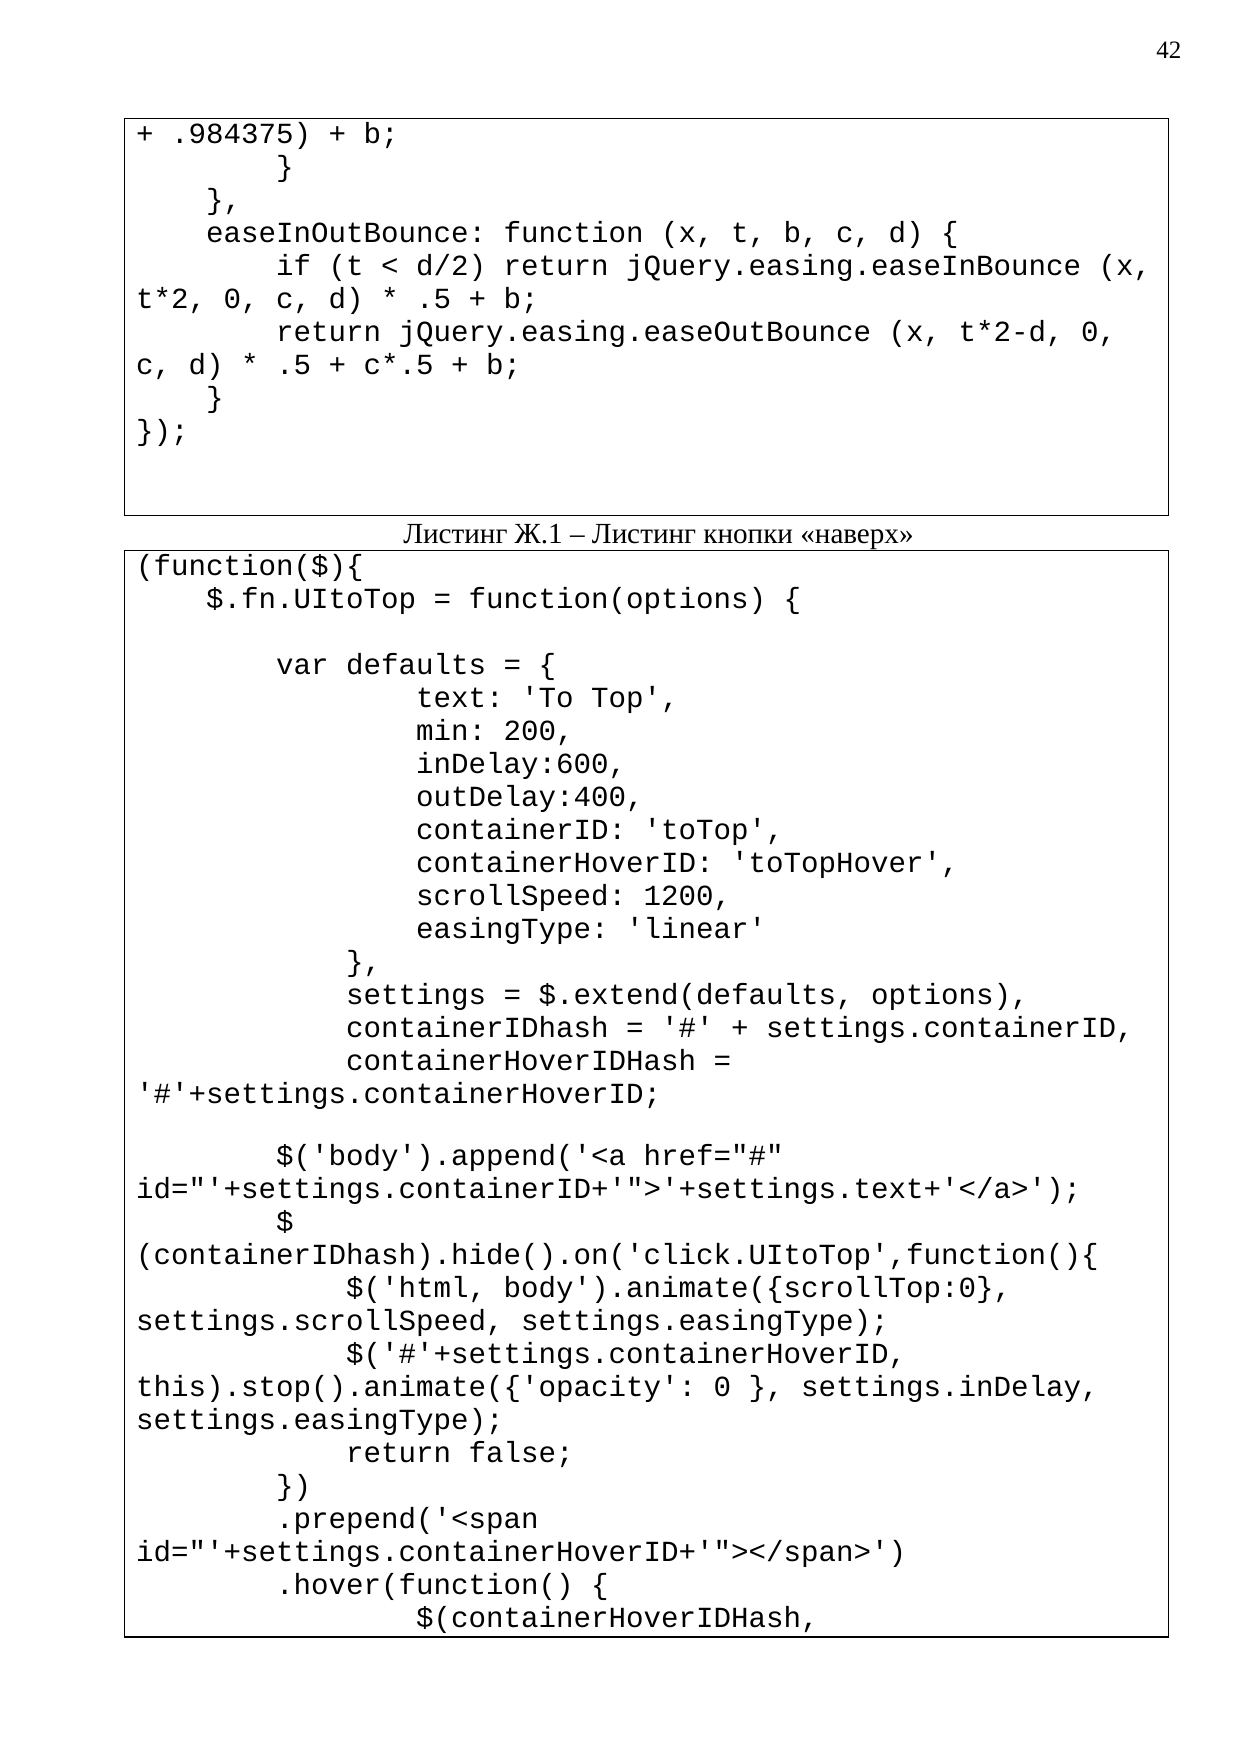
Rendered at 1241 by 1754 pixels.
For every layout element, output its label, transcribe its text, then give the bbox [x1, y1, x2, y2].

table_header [125, 551, 1168, 1636]
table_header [125, 119, 1168, 515]
text Листинг Ж.1 – Листинг кнопки «наверх» [136, 516, 1181, 550]
